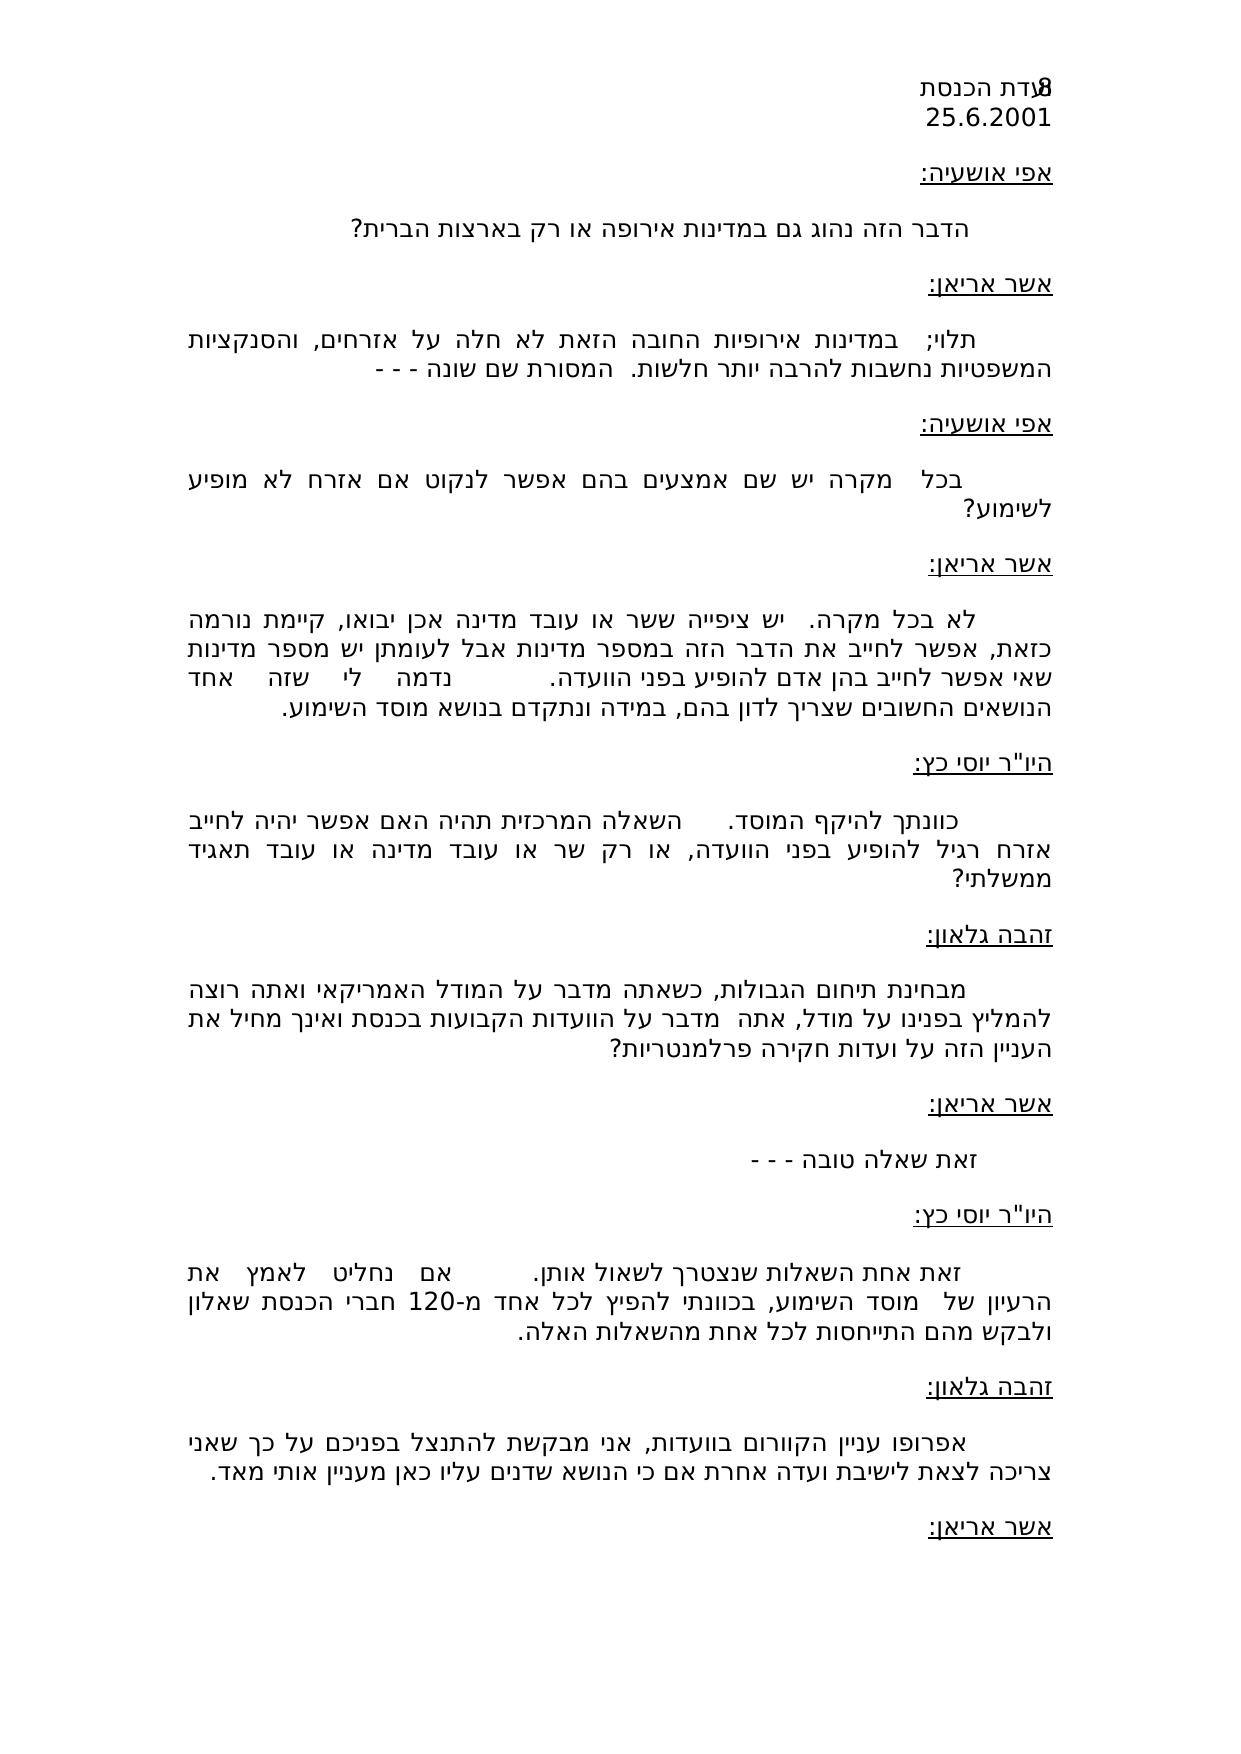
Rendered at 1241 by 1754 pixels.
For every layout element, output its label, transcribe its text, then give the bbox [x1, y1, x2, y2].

text אשר אריאן: [187, 269, 1053, 298]
text היו"ר יוסי כץ: [187, 748, 1053, 777]
text מבחינת תיחום הגבולות, כשאתה מדבר על המודל האמריקאי ואתה רוצה להמליץ בפנינו על מודל, אתה מדבר על הוועדות הקבועות בכנסת ואינך מחיל את העניין הזה על ועדות חקירה פרלמנטריות? [187, 976, 1053, 1063]
text אשר אריאן: [187, 1512, 1053, 1542]
text בכל מקרה יש שם אמצעים בהם אפשר לנקוט אם אזרח לא מופיע לשימוע? [187, 465, 1053, 523]
text היו"ר יוסי כץ: [187, 1200, 1053, 1229]
text זהבה גלאון: [187, 920, 1053, 949]
text לא בכל מקרה. יש ציפייה ששר או עובד מדינה אכן יבואו, קיימת נורמה כזאת, אפשר לחייב את הדבר הזה במספר מדינות אבל לעומתן יש מספר מדינות שאי אפשר לחייב בהן אדם להופיע בפני הוועדה. נדמה לי שזה אחד הנושאים החשובים שצריך לדון בהם, במידה ונתקדם בנושא מוסד השימוע. [187, 605, 1053, 722]
text כוונתך להיקף המוסד. השאלה המרכזית תהיה האם אפשר יהיה לחייב אזרח רגיל להופיע בפני הוועדה, או רק שר או עובד מדינה או עובד תאגיד ממשלתי? [187, 806, 1053, 894]
text אפי אושעיה: [187, 158, 1053, 187]
text אפי אושעיה: [187, 409, 1053, 439]
text אפרופו עניין הקוורום בוועדות, אני מבקשת להתנצל בפניכם על כך שאני צריכה לצאת לישיבת ועדה אחרת אם כי הנושא שדנים עליו כאן מעניין אותי מאד. [187, 1428, 1053, 1486]
text אשר אריאן: [187, 550, 1053, 579]
text תלוי; במדינות אירופיות החובה הזאת לא חלה על אזרחים, והסנקציות המשפטיות נחשבות להרבה יותר חלשות. המסורת שם שונה - - - [187, 325, 1053, 383]
text אשר אריאן: [187, 1089, 1053, 1118]
text זאת אחת השאלות שנצטרך לשאול אותן. אם נחליט לאמץ את הרעיון של מוסד השימוע, בכוונתי להפיץ לכל אחד מ-120 חברי הכנסת שאלון ולבקש מהם התייחסות לכל אחת מהשאלות האלה. [187, 1258, 1053, 1346]
text זאת שאלה טובה - - - [187, 1145, 1053, 1174]
text זהבה גלאון: [187, 1372, 1053, 1401]
text הדבר הזה נהוג גם במדינות אירופה או רק בארצות הברית? [187, 214, 1053, 243]
